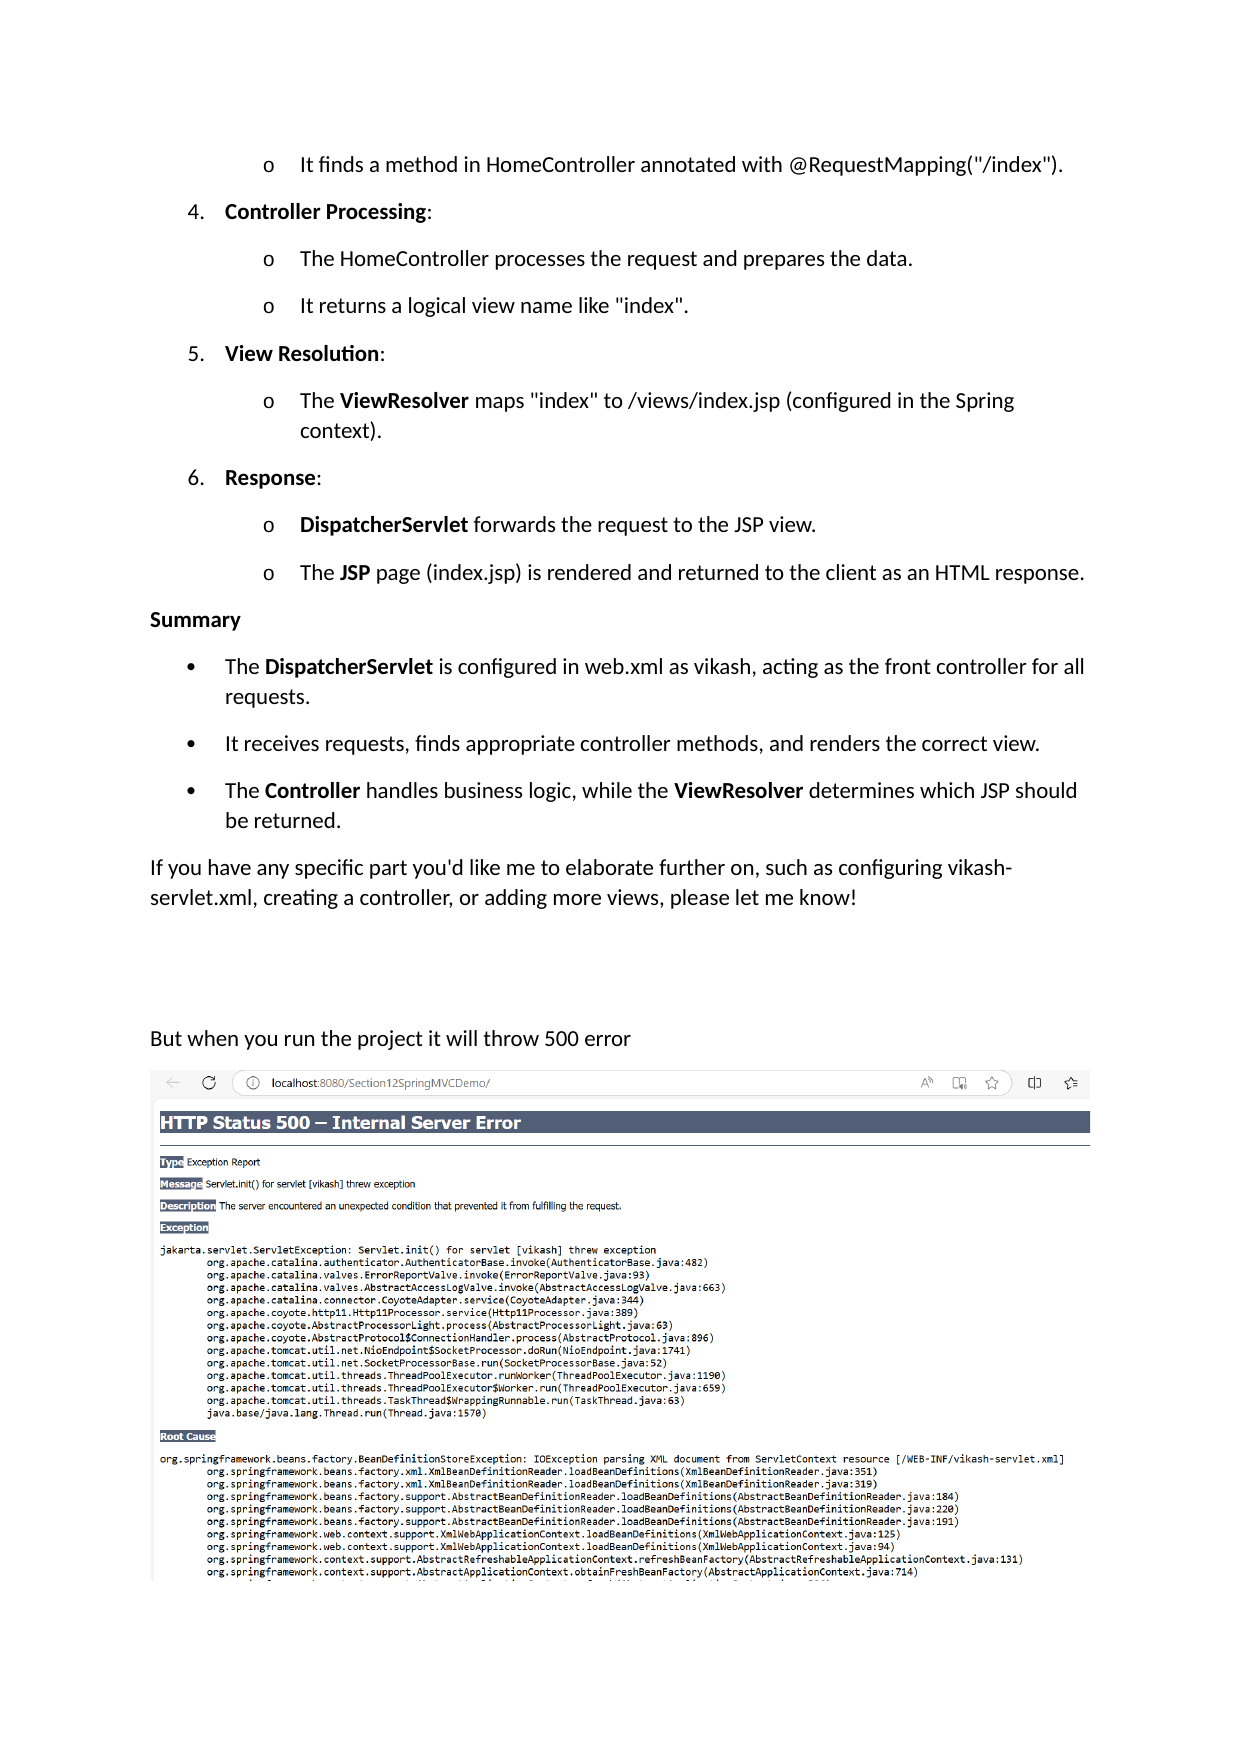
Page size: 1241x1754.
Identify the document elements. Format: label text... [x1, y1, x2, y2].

list The Controller handles business logic, while the ViewResolver determines which JSP should be returned. [187, 776, 1090, 834]
list Response: [187, 463, 1090, 492]
text If you have any specific part you'd like me to elaborate further on, such as configuring vikash-servlet.xml, creating a controller, or adding more views, please let me know! [150, 853, 1090, 911]
list The HomeController processes the request and prepares the data. [262, 244, 1090, 273]
list The DispatcherServlet is configured in web.xml as vikash, acting as the front controller for all requests. [187, 652, 1090, 710]
picture [150, 1070, 1091, 1581]
list It returns a logical view name like "index". [262, 292, 1090, 320]
list View Resolution: [187, 339, 1090, 367]
text But when you run the project it will throw 500 error [150, 1024, 1090, 1052]
list Controller Processing: [187, 197, 1090, 225]
list The JSP page (index.jsp) is rendered and returned to the client as an HTML response. [262, 558, 1090, 586]
list It receives requests, finds appropriate controller methods, and renders the correct view. [187, 729, 1090, 757]
list It finds a method in HomeController annotated with @RequestMapping("/index"). [262, 150, 1090, 178]
text Summary [150, 605, 1090, 633]
list The ViewResolver maps "index" to /views/index.jsp (configured in the Spring context). [262, 386, 1090, 445]
list DispatcherServlet forwards the request to the JSP view. [262, 510, 1090, 539]
